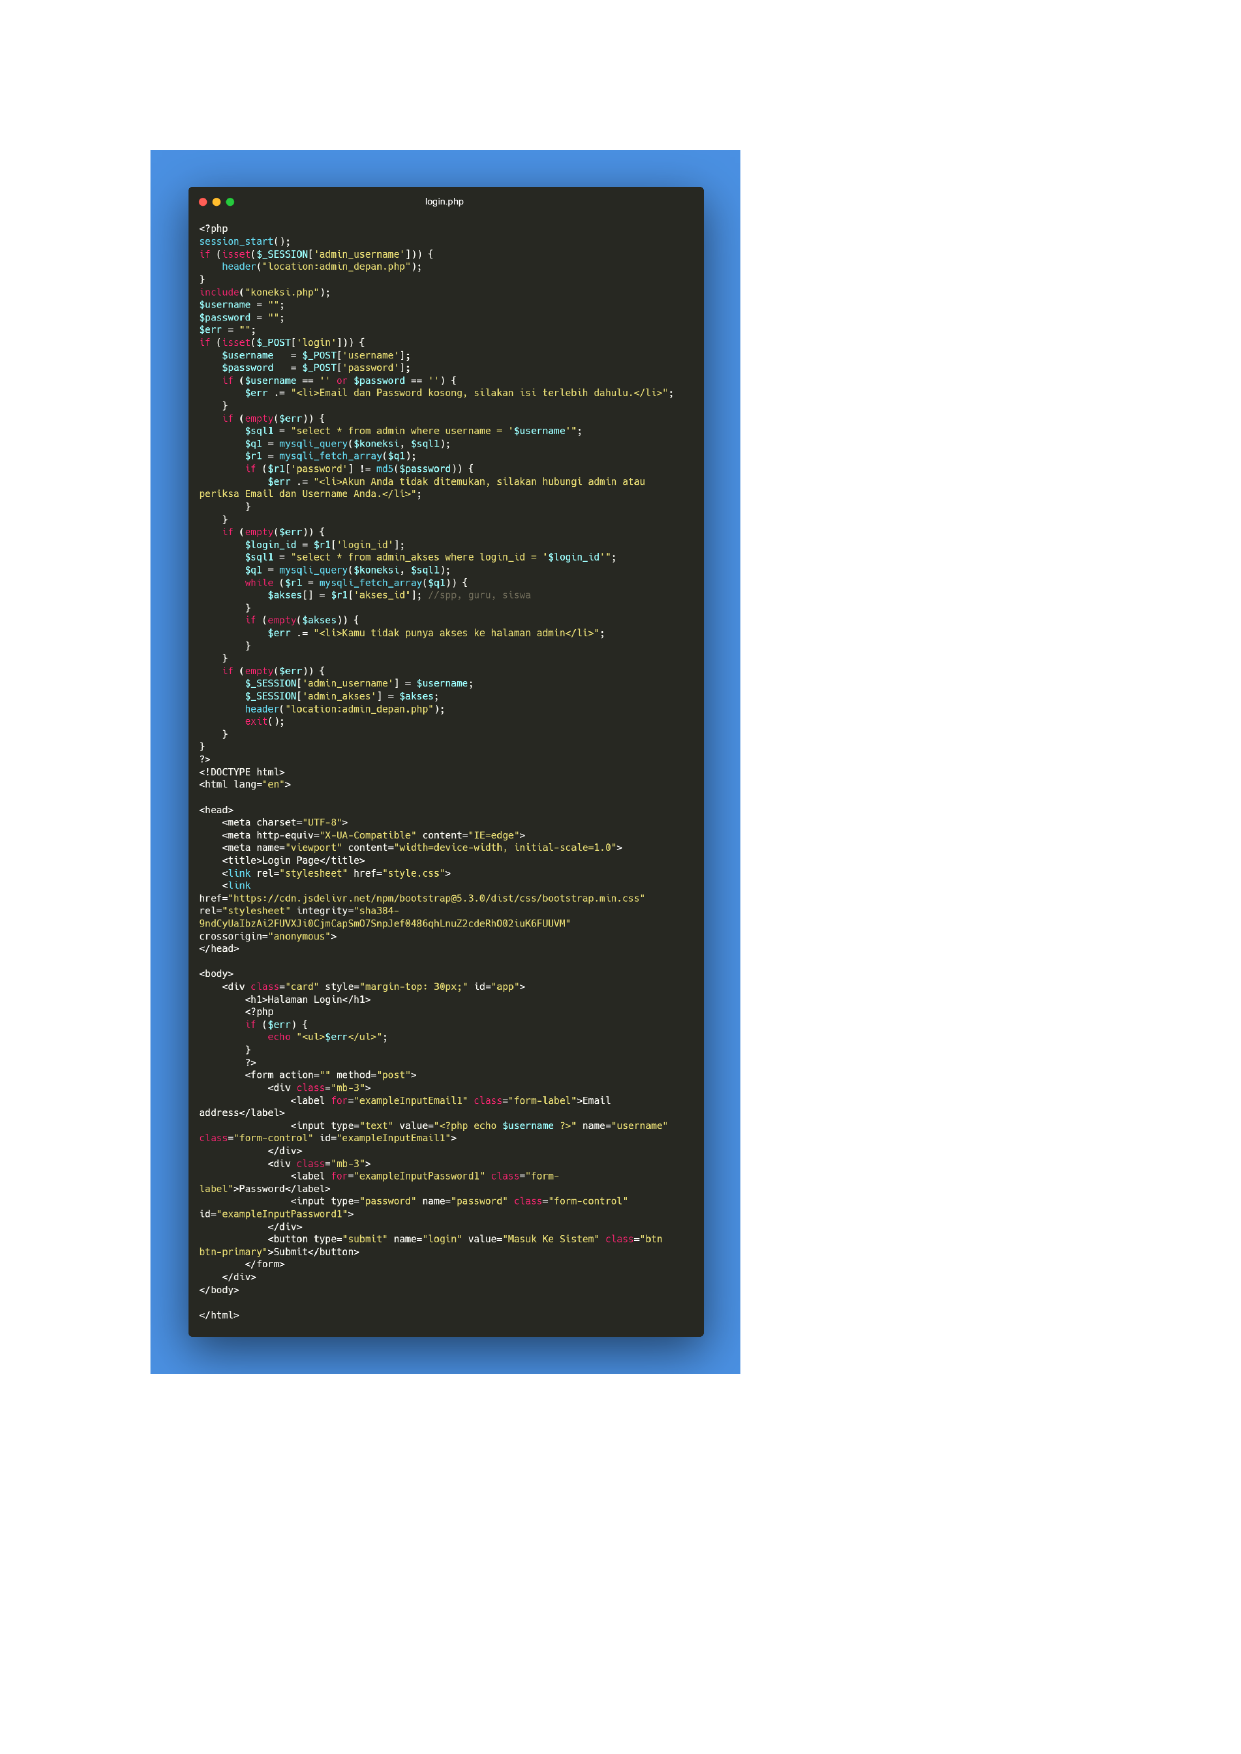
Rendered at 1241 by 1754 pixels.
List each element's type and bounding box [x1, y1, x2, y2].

picture [150, 150, 741, 1374]
